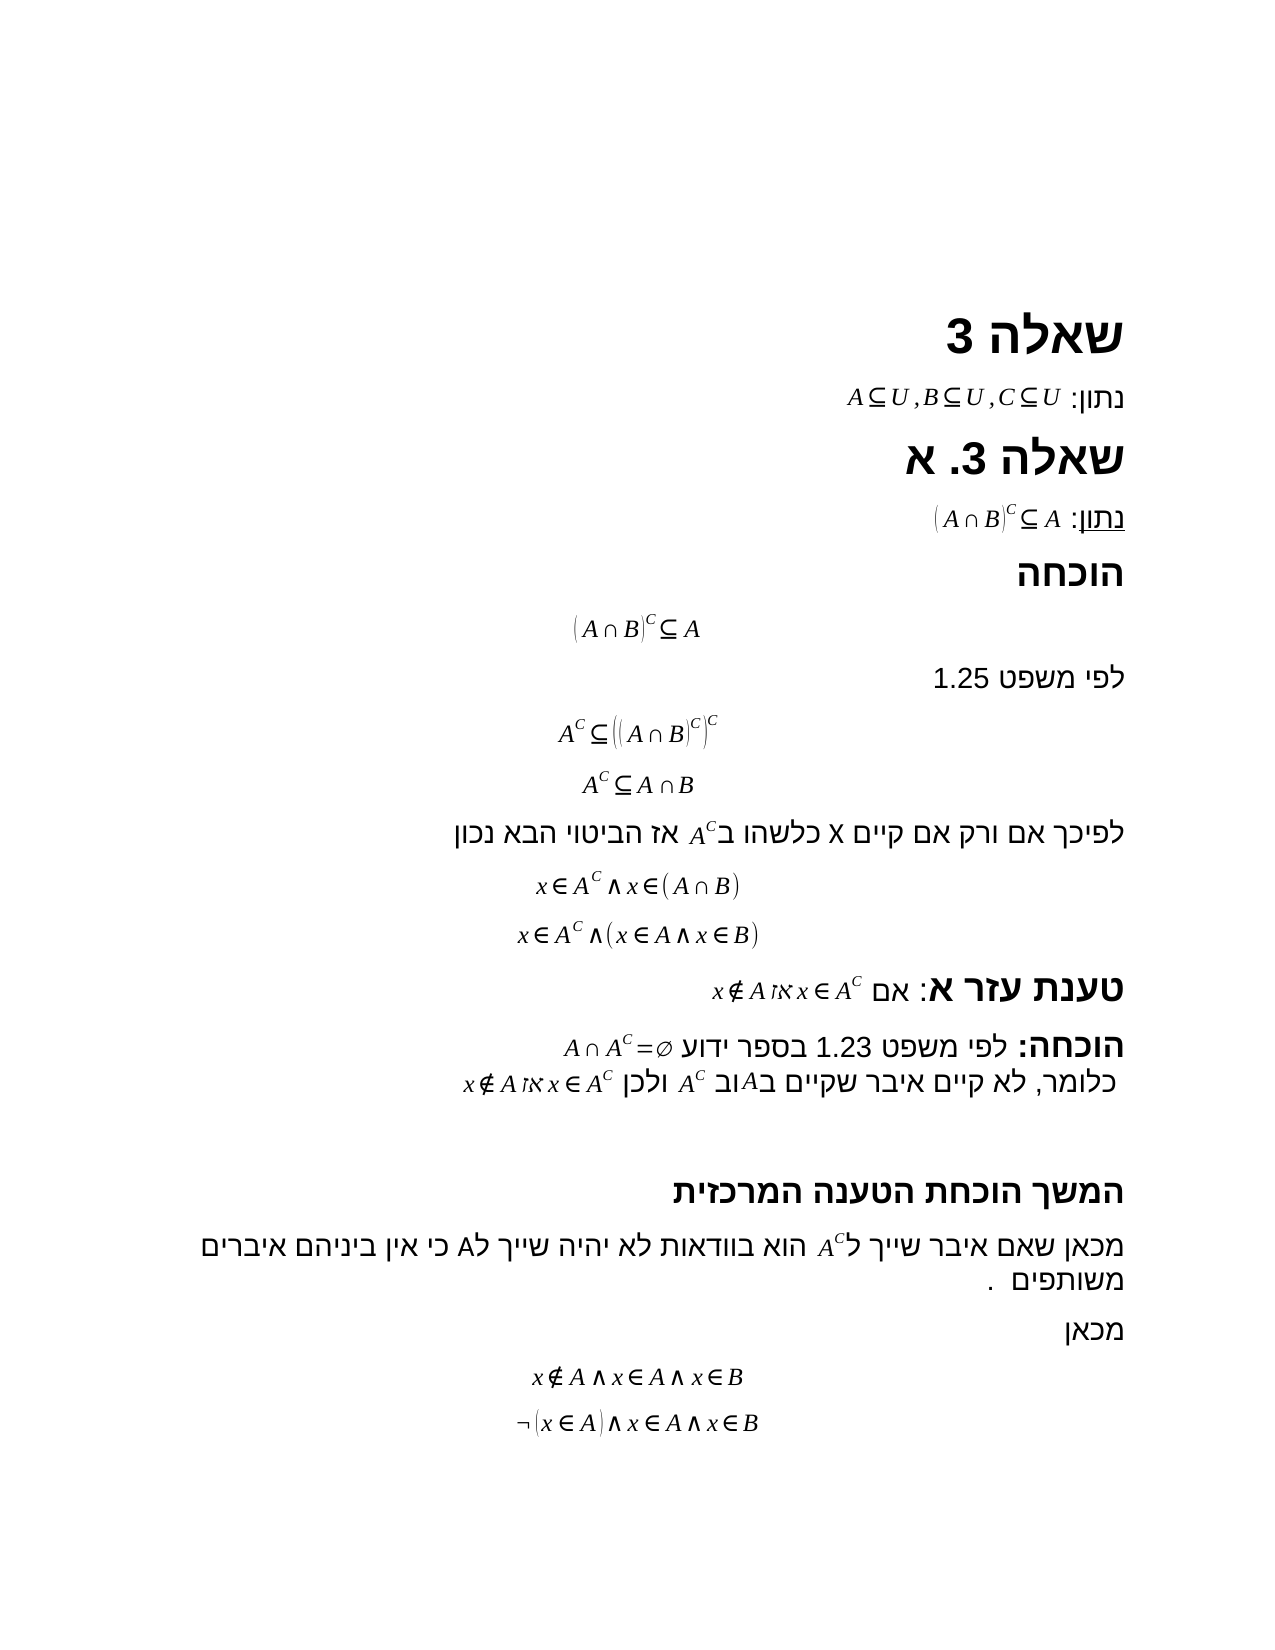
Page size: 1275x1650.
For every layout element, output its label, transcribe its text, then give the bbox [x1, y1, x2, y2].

text נתון: [150, 381, 1125, 414]
text מכאן [150, 1313, 1125, 1347]
text שאלה 3. א [150, 431, 1125, 484]
text מכאן שאם איבר שייך ל הוא בוודאות לא יהיה שייך לA כי אין ביניהם איברים משותפים . [150, 1228, 1125, 1297]
text לפיכך אם ורק אם קיים X כלשהו ב אז הביטוי הבא נכון [150, 815, 1125, 851]
text נתון: [150, 501, 1125, 534]
text הוכחה [150, 551, 1125, 594]
text טענת עזר א: אם [150, 967, 1125, 1010]
text הוכחה: לפי משפט 1.23 בספר ידוע כלומר, לא קיים איבר שקיים בוב ולכן [150, 1026, 1125, 1098]
text לפי משפט 1.25 [150, 661, 1125, 694]
text שאלה 3 [150, 307, 1125, 364]
text המשך הוכחת הטענה המרכזית [150, 1172, 1125, 1211]
